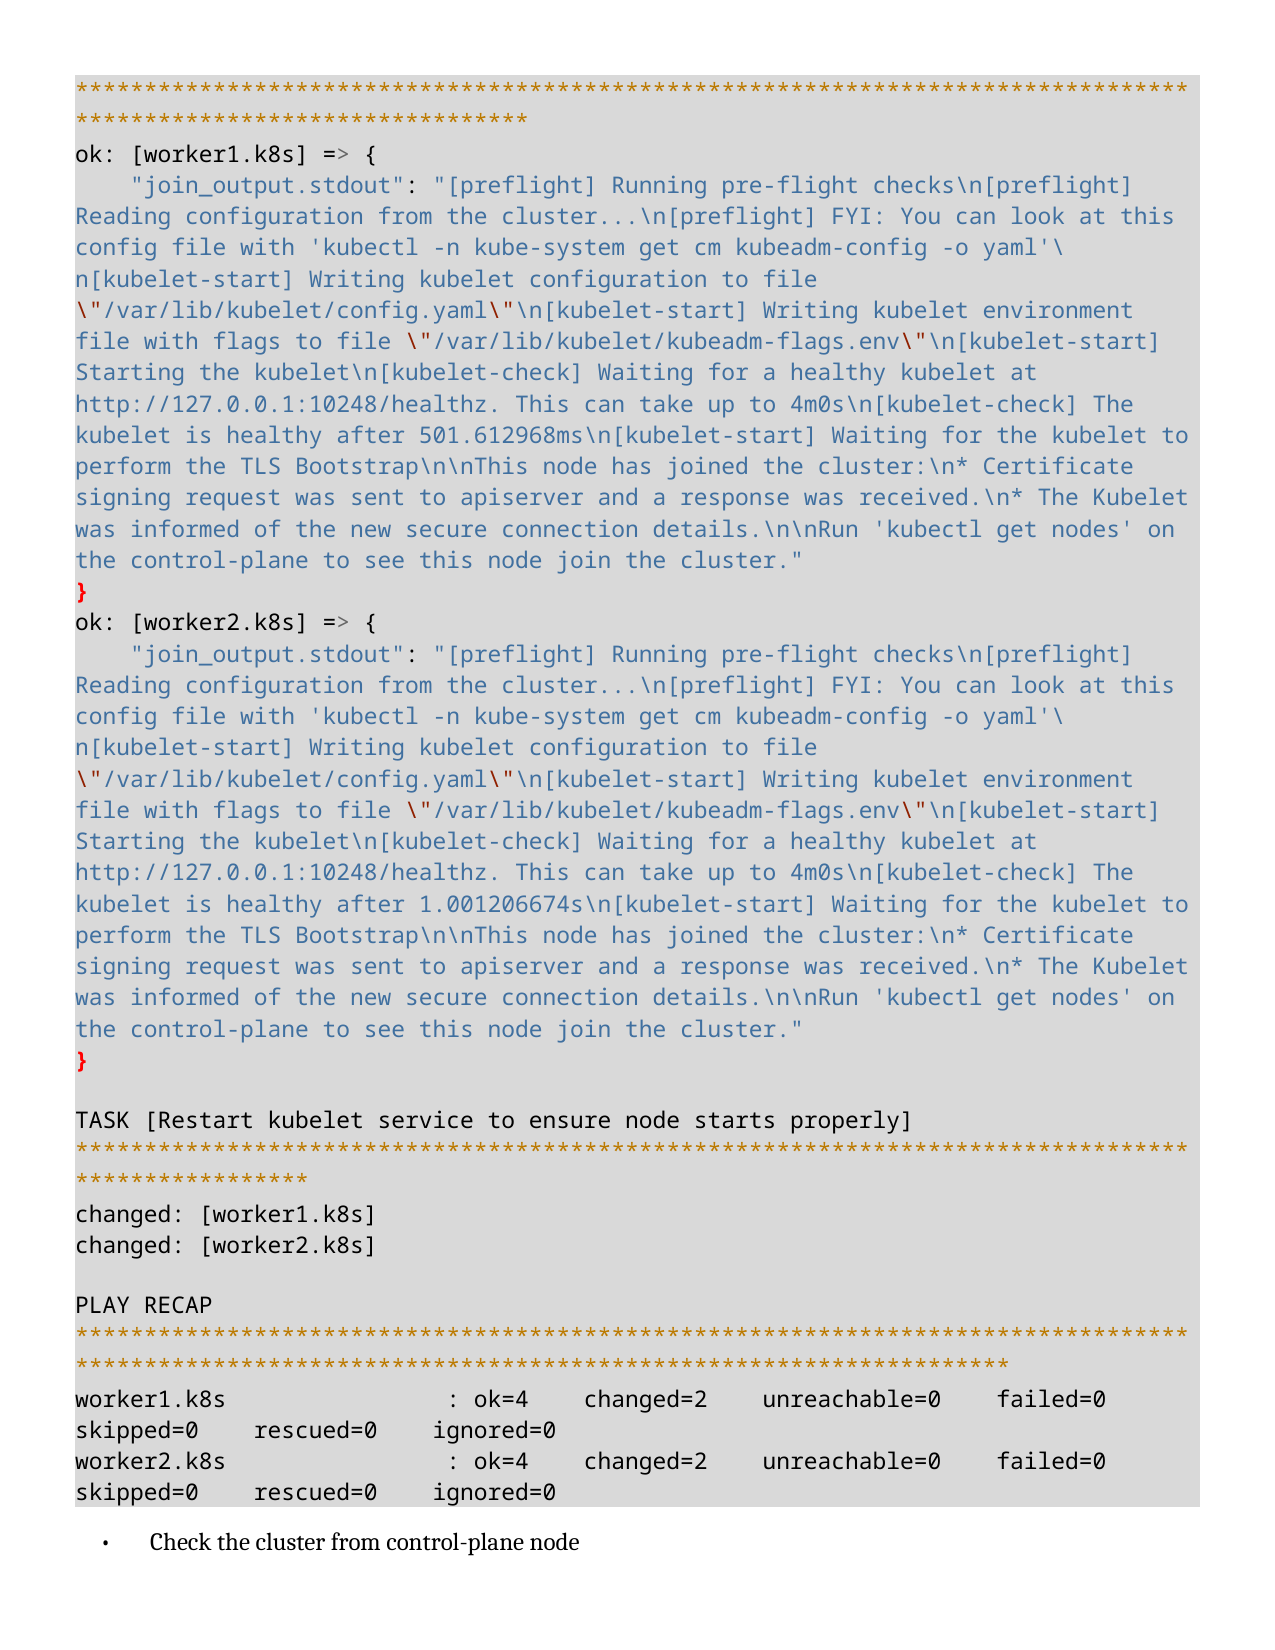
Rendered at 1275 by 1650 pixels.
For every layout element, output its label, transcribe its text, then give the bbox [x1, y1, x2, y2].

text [75, 75, 1200, 1507]
list Check the cluster from control-plane node [100, 1528, 1200, 1557]
